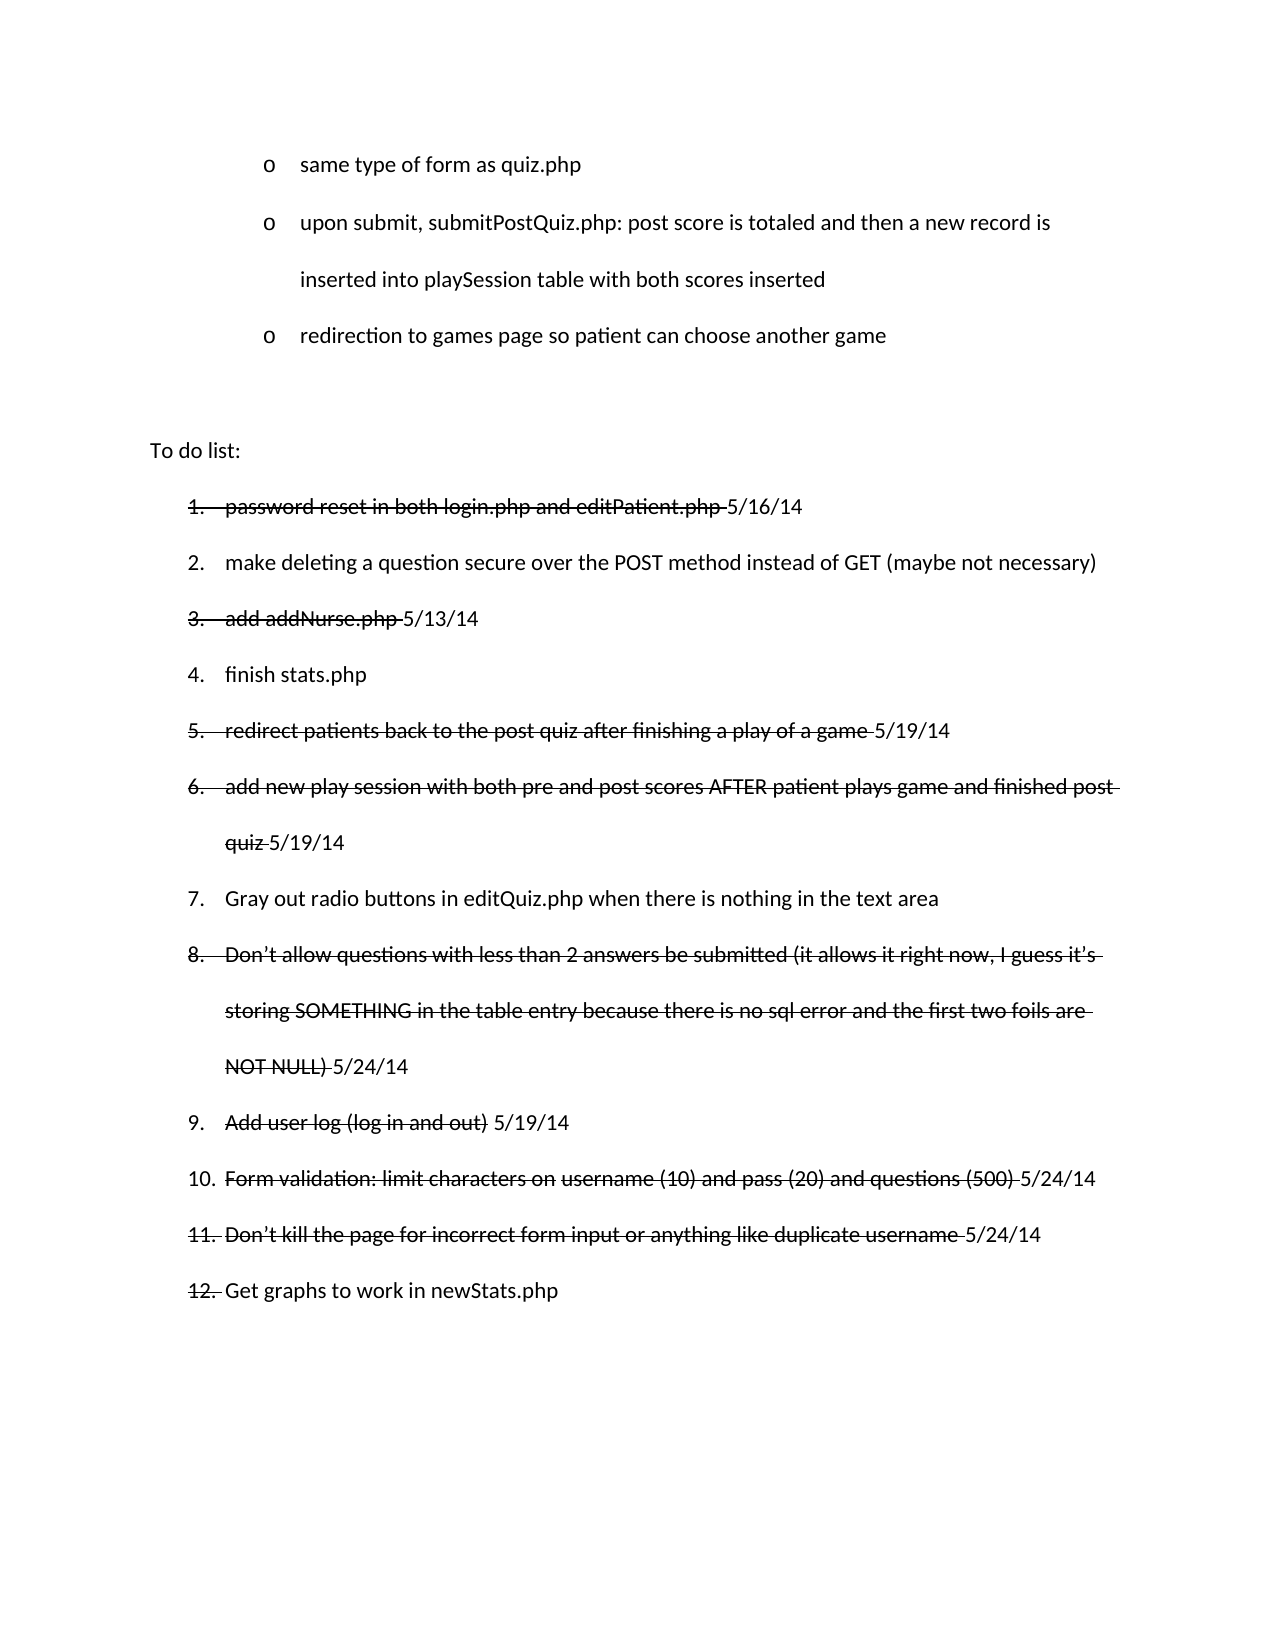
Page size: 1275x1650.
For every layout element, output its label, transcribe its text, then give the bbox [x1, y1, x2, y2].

list add new play session with both pre and post scores AFTER patient plays game and finished post quiz 5/19/14 [187, 772, 1125, 856]
text To do list: [150, 436, 1125, 464]
list finish stats.php [187, 660, 1125, 688]
list redirection to games page so patient can choose another game [262, 322, 1125, 351]
list add addNurse.php 5/13/14 [187, 604, 1125, 632]
list Add user log (log in and out) 5/19/14 [187, 1108, 1125, 1136]
list make deleting a question secure over the POST method instead of GET (maybe not necessary) [187, 548, 1125, 576]
list redirect patients back to the post quiz after finishing a play of a game 5/19/14 [187, 716, 1125, 744]
list same type of form as quiz.php [262, 150, 1125, 179]
list Don’t allow questions with less than 2 answers be submitted (it allows it right now, I guess it’s storing SOMETHING in the table entry because there is no sql error and the first two foils are NOT NULL) 5/24/14 [187, 940, 1125, 1080]
list password reset in both login.php and editPatient.php 5/16/14 [187, 492, 1125, 520]
list Get graphs to work in newStats.php [187, 1277, 1125, 1304]
list Gray out radio buttons in editQuiz.php when there is nothing in the text area [187, 884, 1125, 912]
list Form validation: limit characters on username (10) and pass (20) and questions (500) 5/24/14 [187, 1164, 1125, 1192]
list upon submit, submitPostQuiz.php: post score is totaled and then a new record is inserted into playSession table with both scores inserted [262, 208, 1125, 293]
list Don’t kill the page for incorrect form input or anything like duplicate username 5/24/14 [187, 1221, 1125, 1248]
